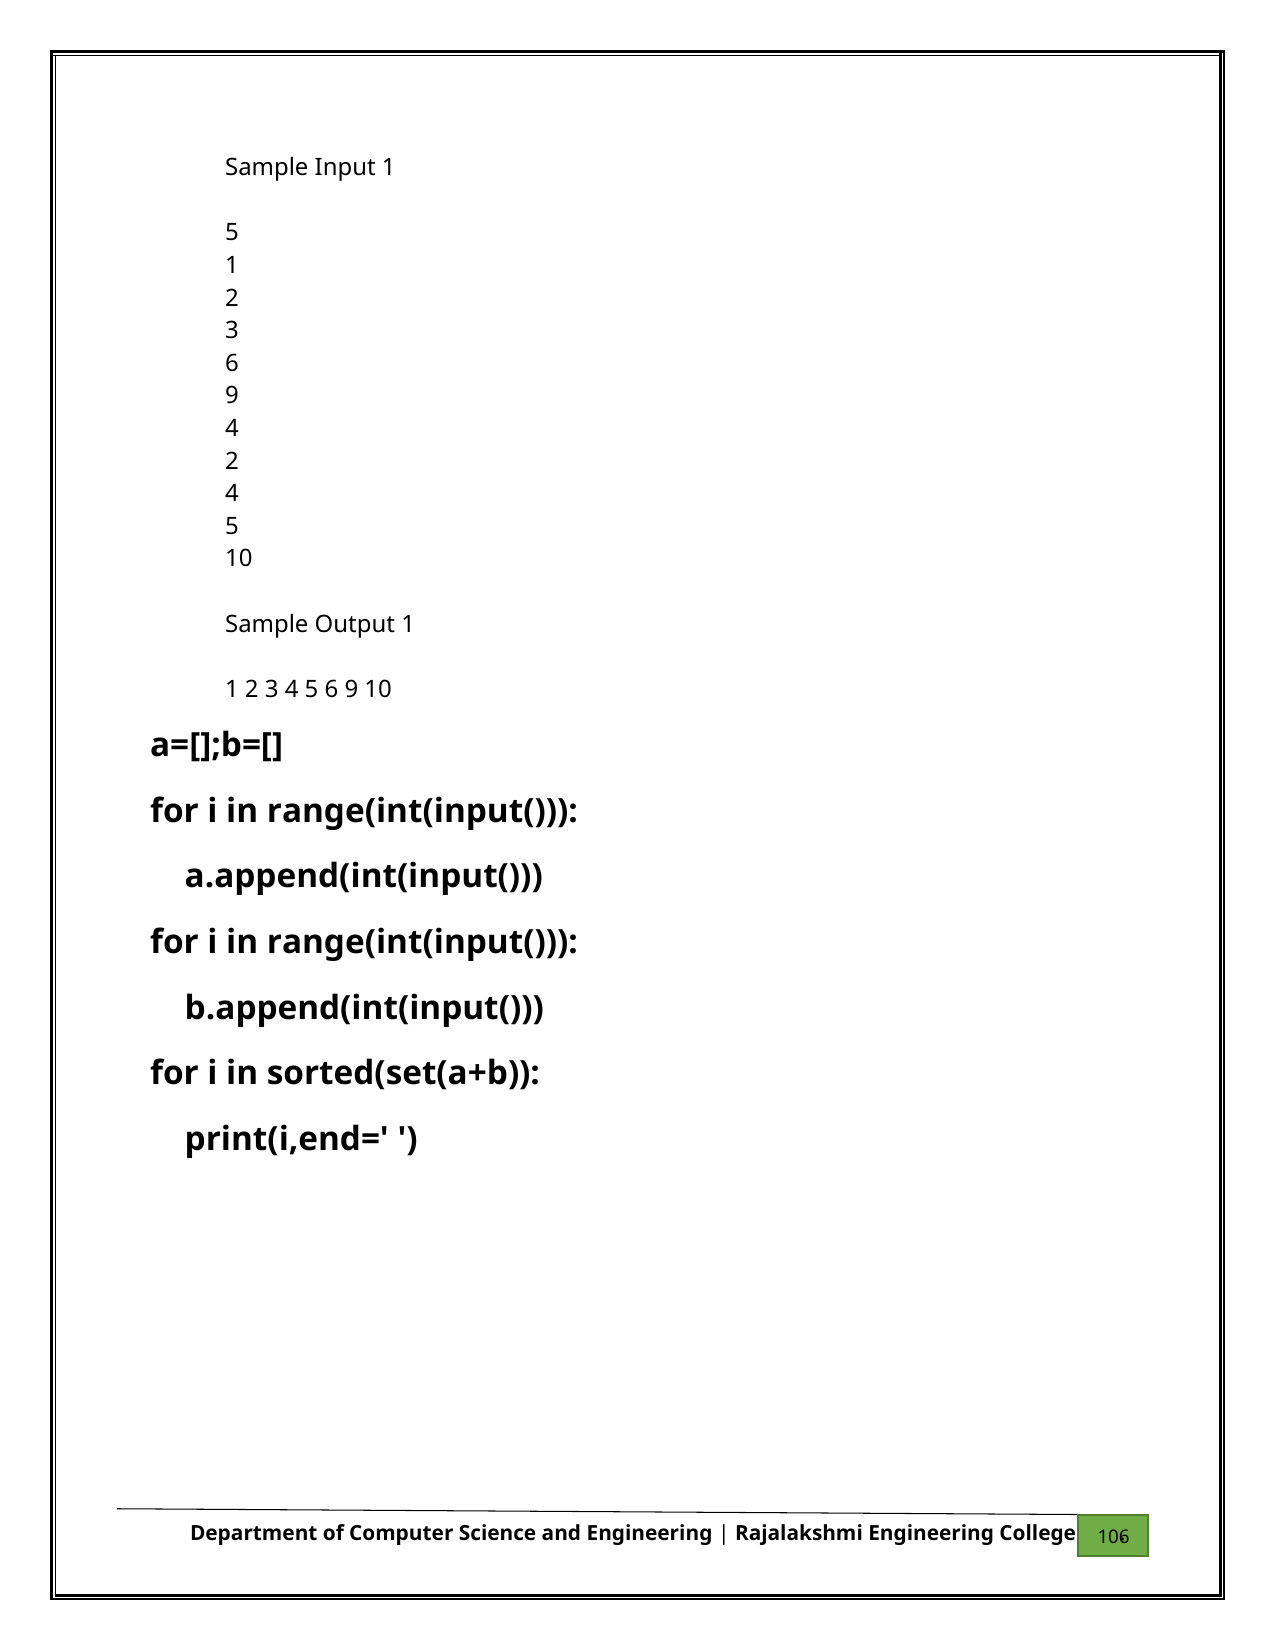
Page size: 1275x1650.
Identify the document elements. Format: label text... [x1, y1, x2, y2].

text 10 [225, 541, 1125, 574]
text a=[];b=[] [150, 721, 1125, 766]
text 6 [225, 346, 1125, 378]
text b.append(int(input())) [150, 983, 1125, 1029]
text for i in sorted(set(a+b)): [150, 1049, 1125, 1094]
text 3 [225, 313, 1125, 346]
text Sample Output 1 [225, 606, 1125, 639]
text 5 [225, 509, 1125, 541]
text 2 [225, 280, 1125, 313]
text 1 [225, 248, 1125, 280]
text 4 [225, 411, 1125, 443]
text for i in range(int(input())): [150, 787, 1125, 832]
text 4 [225, 476, 1125, 509]
text 9 [225, 378, 1125, 411]
text print(i,end=' ') [150, 1115, 1125, 1160]
text 5 [225, 215, 1125, 248]
text Sample Input 1 [225, 150, 1125, 183]
text for i in range(int(input())): [150, 918, 1125, 963]
text 1 2 3 4 5 6 9 10 [150, 672, 1125, 704]
text 2 [225, 443, 1125, 476]
text a.append(int(input())) [150, 852, 1125, 898]
